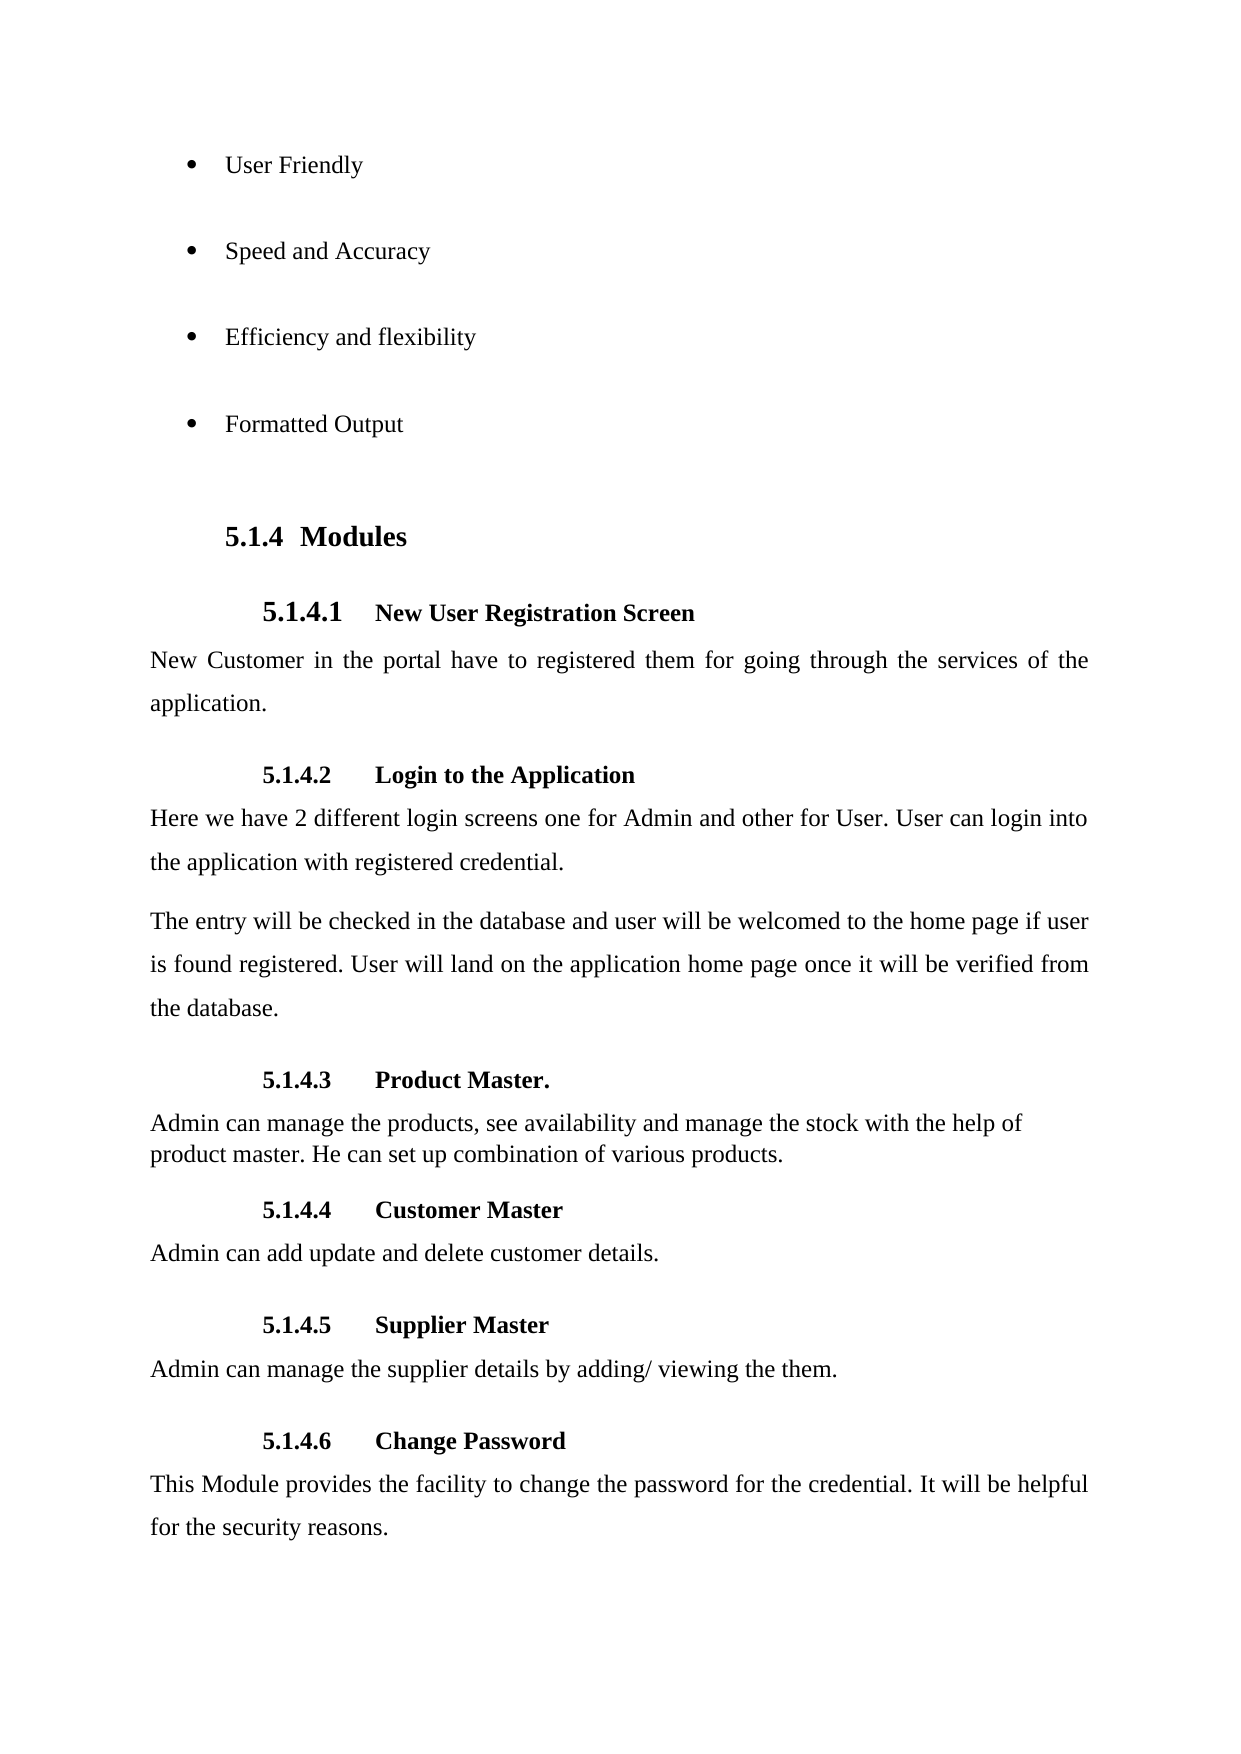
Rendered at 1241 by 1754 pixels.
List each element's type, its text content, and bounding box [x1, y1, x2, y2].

text Admin can manage the supplier details by adding/ viewing the them. [150, 1354, 1090, 1382]
text Here we have 2 different login screens one for Admin and other for User. User can login into the application with registered credential. [150, 803, 1090, 875]
list User Friendly [187, 150, 1090, 179]
text Admin can manage the products, see availability and manage the stock with the help of product master. He can set up combination of various products. [150, 1108, 1090, 1168]
subtitle Modules [225, 519, 1090, 553]
text This Module provides the facility to change the password for the credential. It will be helpful for the security reasons. [150, 1469, 1090, 1541]
subtitle Login to the Application [262, 760, 1090, 789]
text Admin can add update and delete customer details. [150, 1238, 1090, 1267]
list Speed and Accuracy [187, 236, 1090, 265]
subtitle Supplier Master [262, 1311, 1090, 1339]
subtitle New User Registration Screen [262, 594, 1090, 628]
subtitle Product Master. [262, 1065, 1090, 1094]
text New Customer in the portal have to registered them for going through the services of the application. [150, 645, 1090, 717]
text The entry will be checked in the database and user will be welcomed to the home page if user is found registered. User will land on the application home page once it will be verified from the database. [150, 906, 1090, 1021]
subtitle Customer Master [262, 1195, 1090, 1224]
subtitle Change Password [262, 1426, 1090, 1455]
list Efficiency and flexibility [187, 322, 1090, 351]
list Formatted Output [187, 409, 1090, 437]
